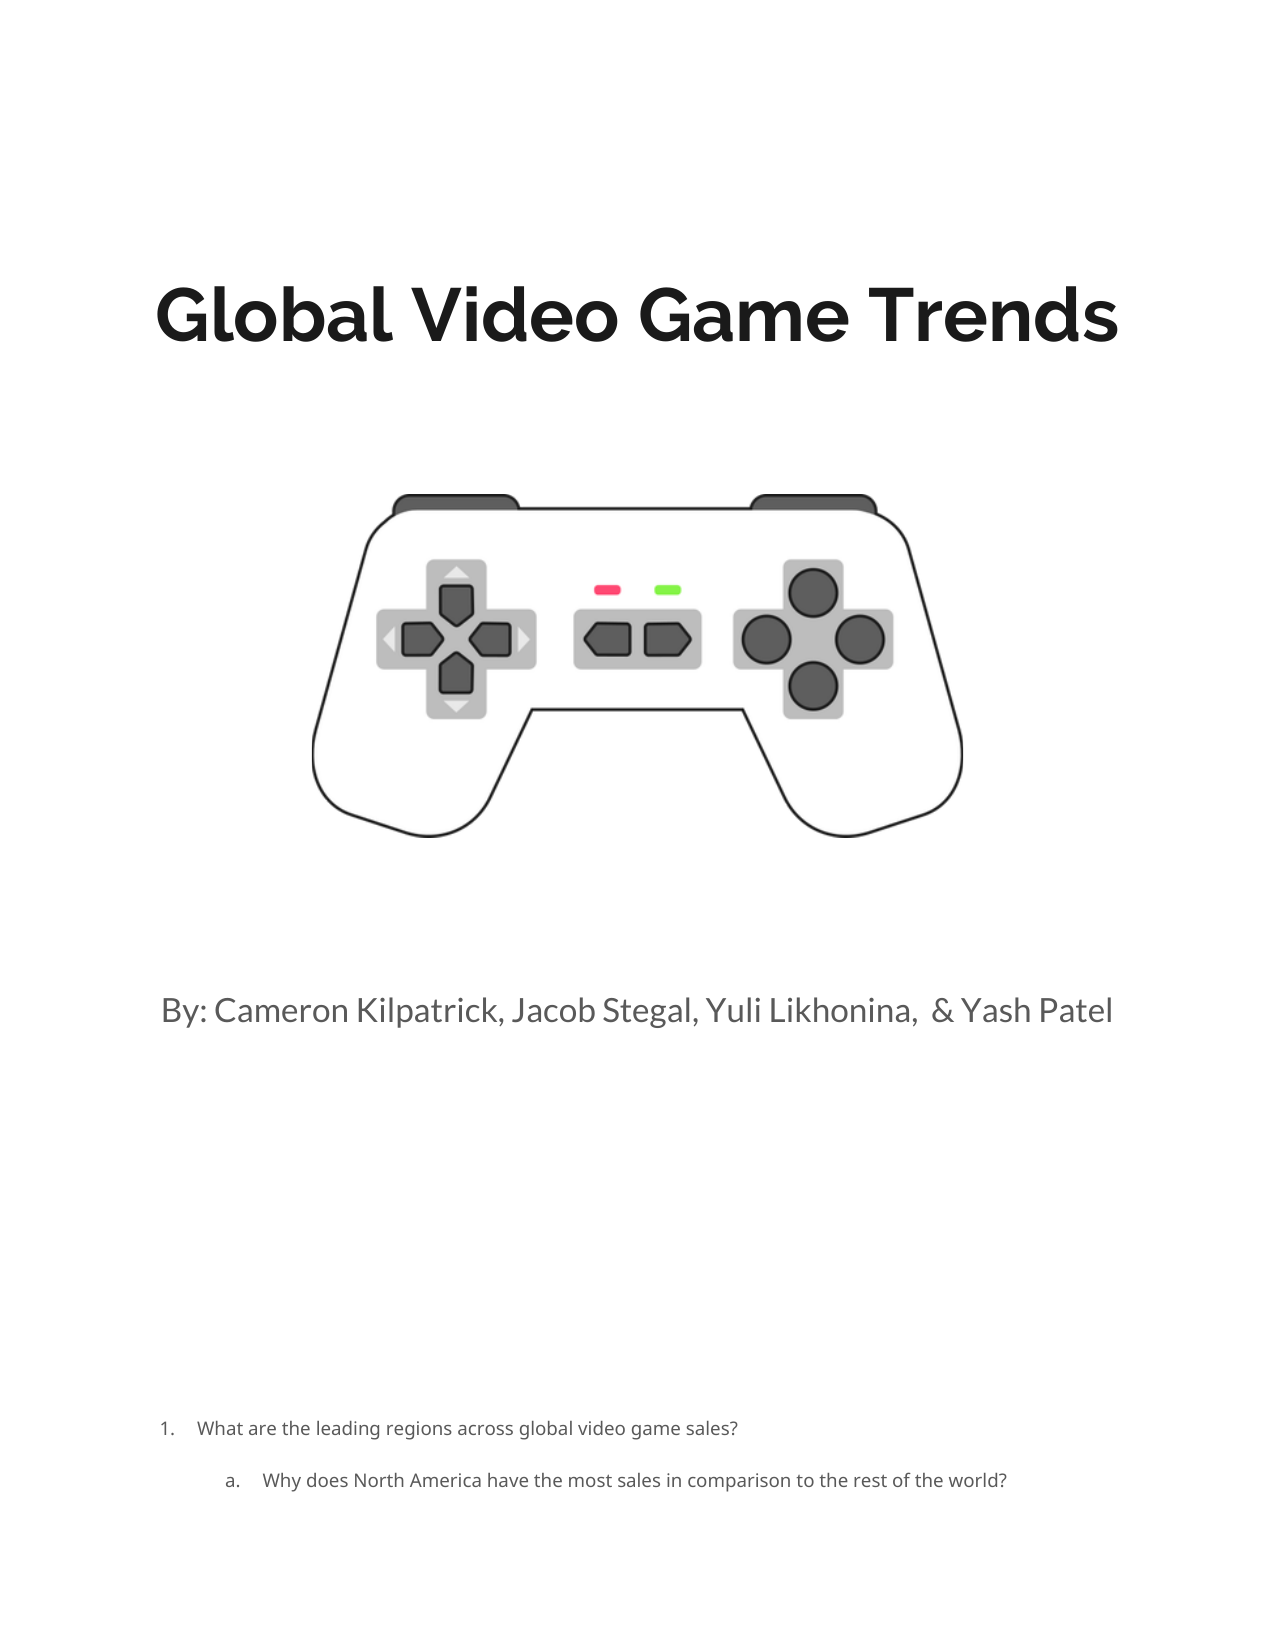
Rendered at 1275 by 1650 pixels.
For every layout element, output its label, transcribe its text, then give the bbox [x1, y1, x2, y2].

list What are the leading regions across global video game sales? [159, 1416, 1125, 1467]
list Why does North America have the most sales in comparison to the rest of the world? [225, 1467, 1125, 1493]
text By: Cameron Kilpatrick, Jacob Stegal, Yuli Likhonina, & Yash Patel [150, 989, 1125, 1029]
text Global Video Game Trends [150, 271, 1125, 359]
picture [311, 494, 964, 838]
